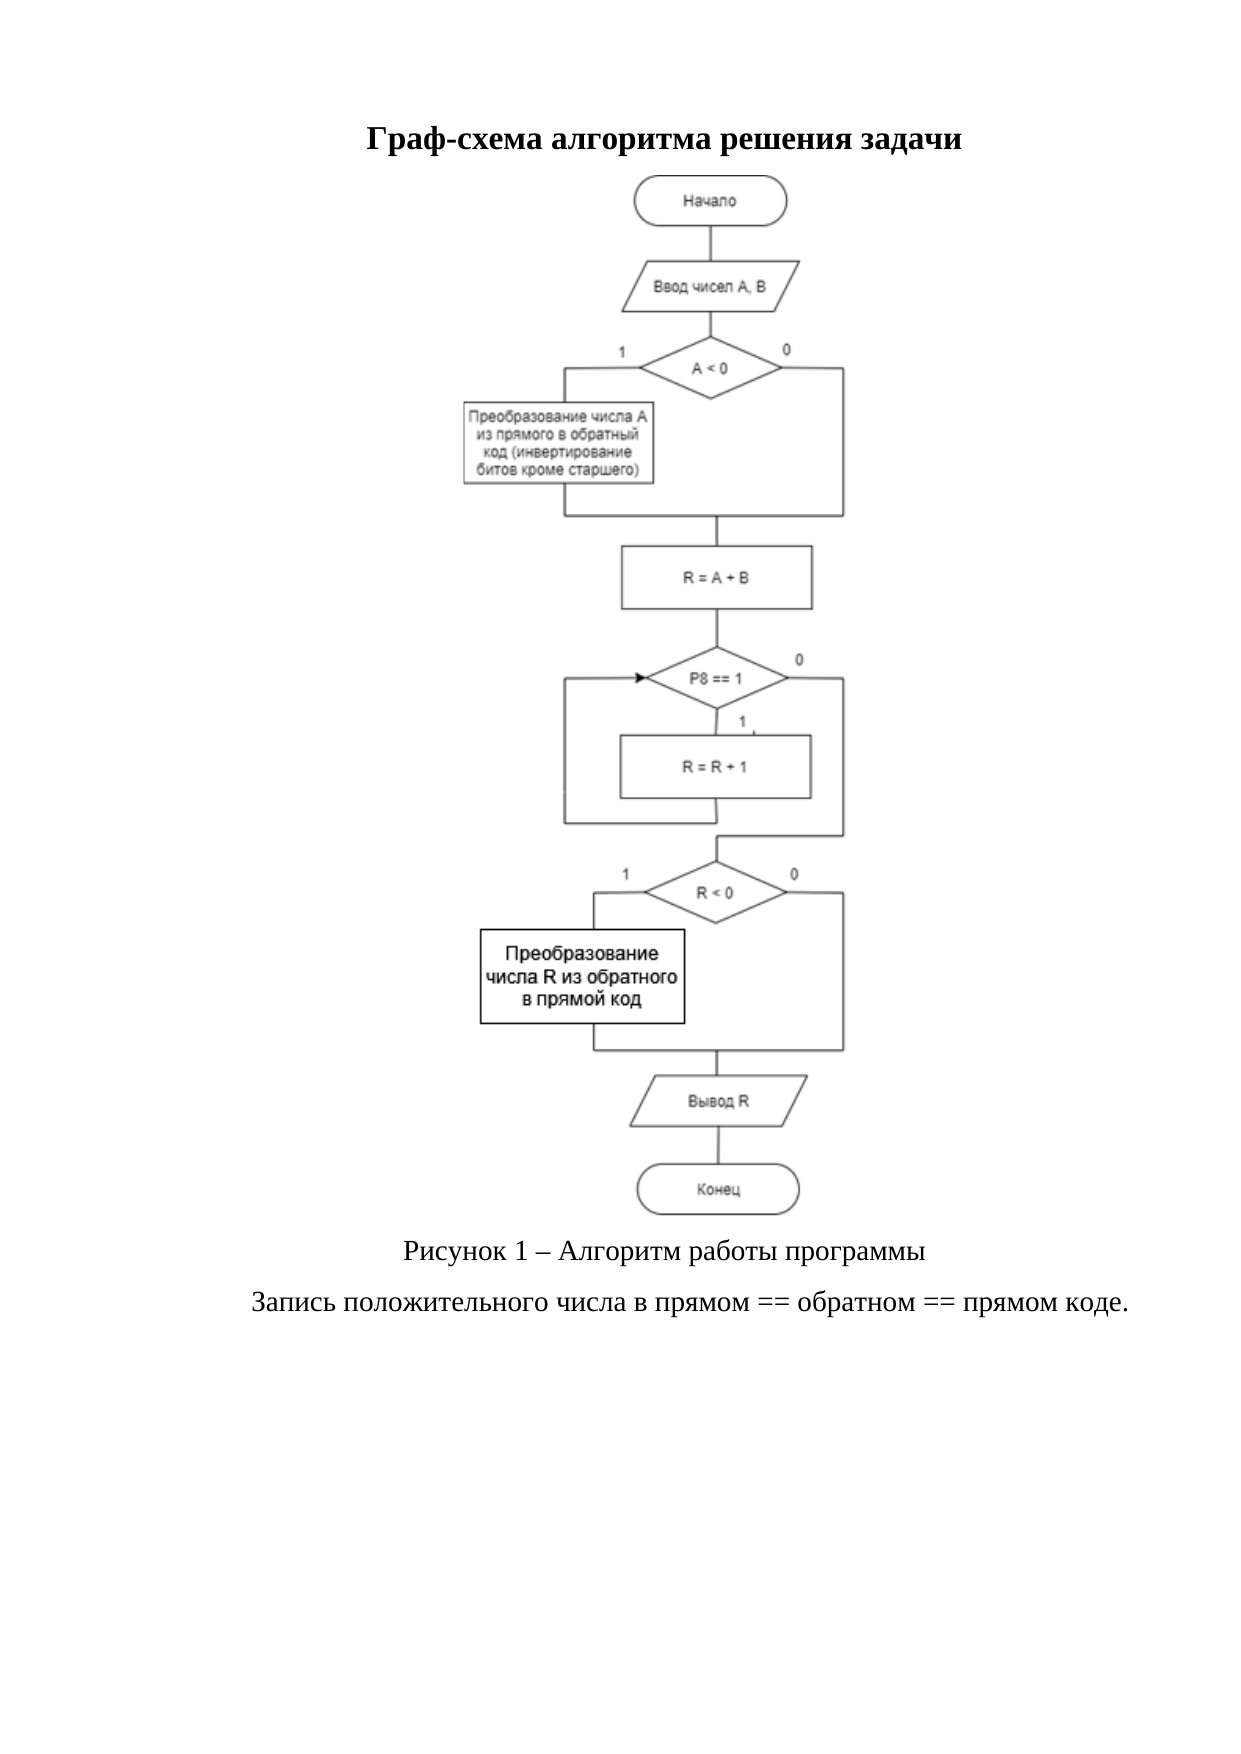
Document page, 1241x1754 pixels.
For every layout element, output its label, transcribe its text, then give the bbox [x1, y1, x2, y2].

text Запись положительного числа в прямом == обратном == прямом коде. [177, 1284, 1152, 1317]
picture [463, 175, 866, 1220]
text Граф-схема алгоритма решения задачи [177, 118, 1152, 156]
text Рисунок 1 – Алгоритм работы программы [177, 1233, 1152, 1267]
